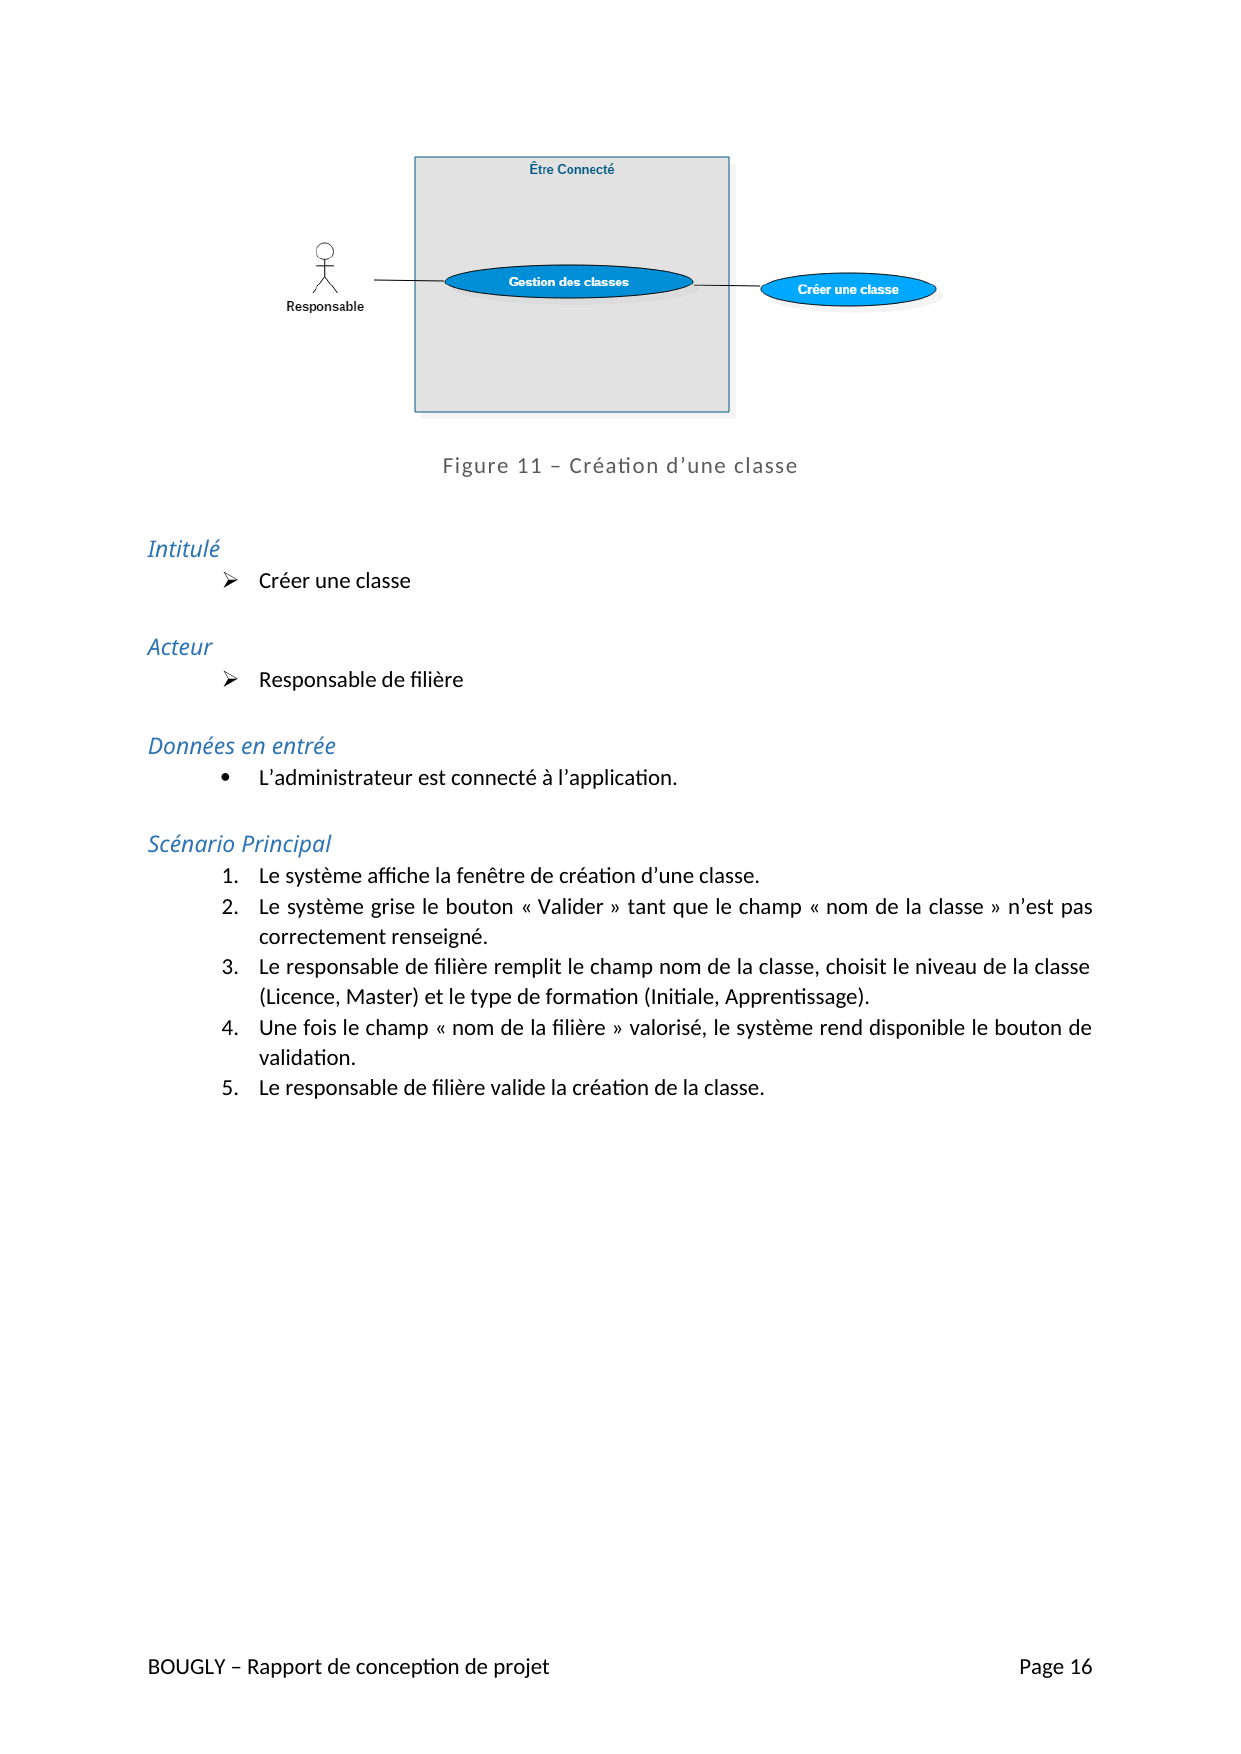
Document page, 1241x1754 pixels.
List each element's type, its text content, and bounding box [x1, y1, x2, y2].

subtitle Figure 11 – Création d’une classe [148, 452, 1093, 480]
subtitle Données en entrée [148, 729, 1093, 761]
list L’administrateur est connecté à l’application. [221, 763, 1093, 791]
picture [266, 147, 974, 450]
list Créer une classe [221, 567, 1093, 595]
list Responsable de filière [221, 665, 1093, 693]
list Le système affiche la fenêtre de création d’une classe. [221, 862, 1093, 890]
list Le responsable de filière valide la création de la classe. [221, 1073, 1093, 1101]
subtitle Intitulé [148, 533, 1093, 564]
list Une fois le champ « nom de la filière » valorisé, le système rend disponible le bouton de validation. [221, 1013, 1093, 1071]
list Le système grise le bouton « Valider » tant que le champ « nom de la classe » n’est pas correctement renseigné. [221, 892, 1093, 950]
list Le responsable de filière remplit le champ nom de la classe, choisit le niveau de la classe (Licence, Master) et le type de formation (Initiale, Apprentissage). [221, 952, 1093, 1011]
subtitle Acteur [148, 631, 1093, 662]
subtitle Scénario Principal [148, 828, 1093, 859]
